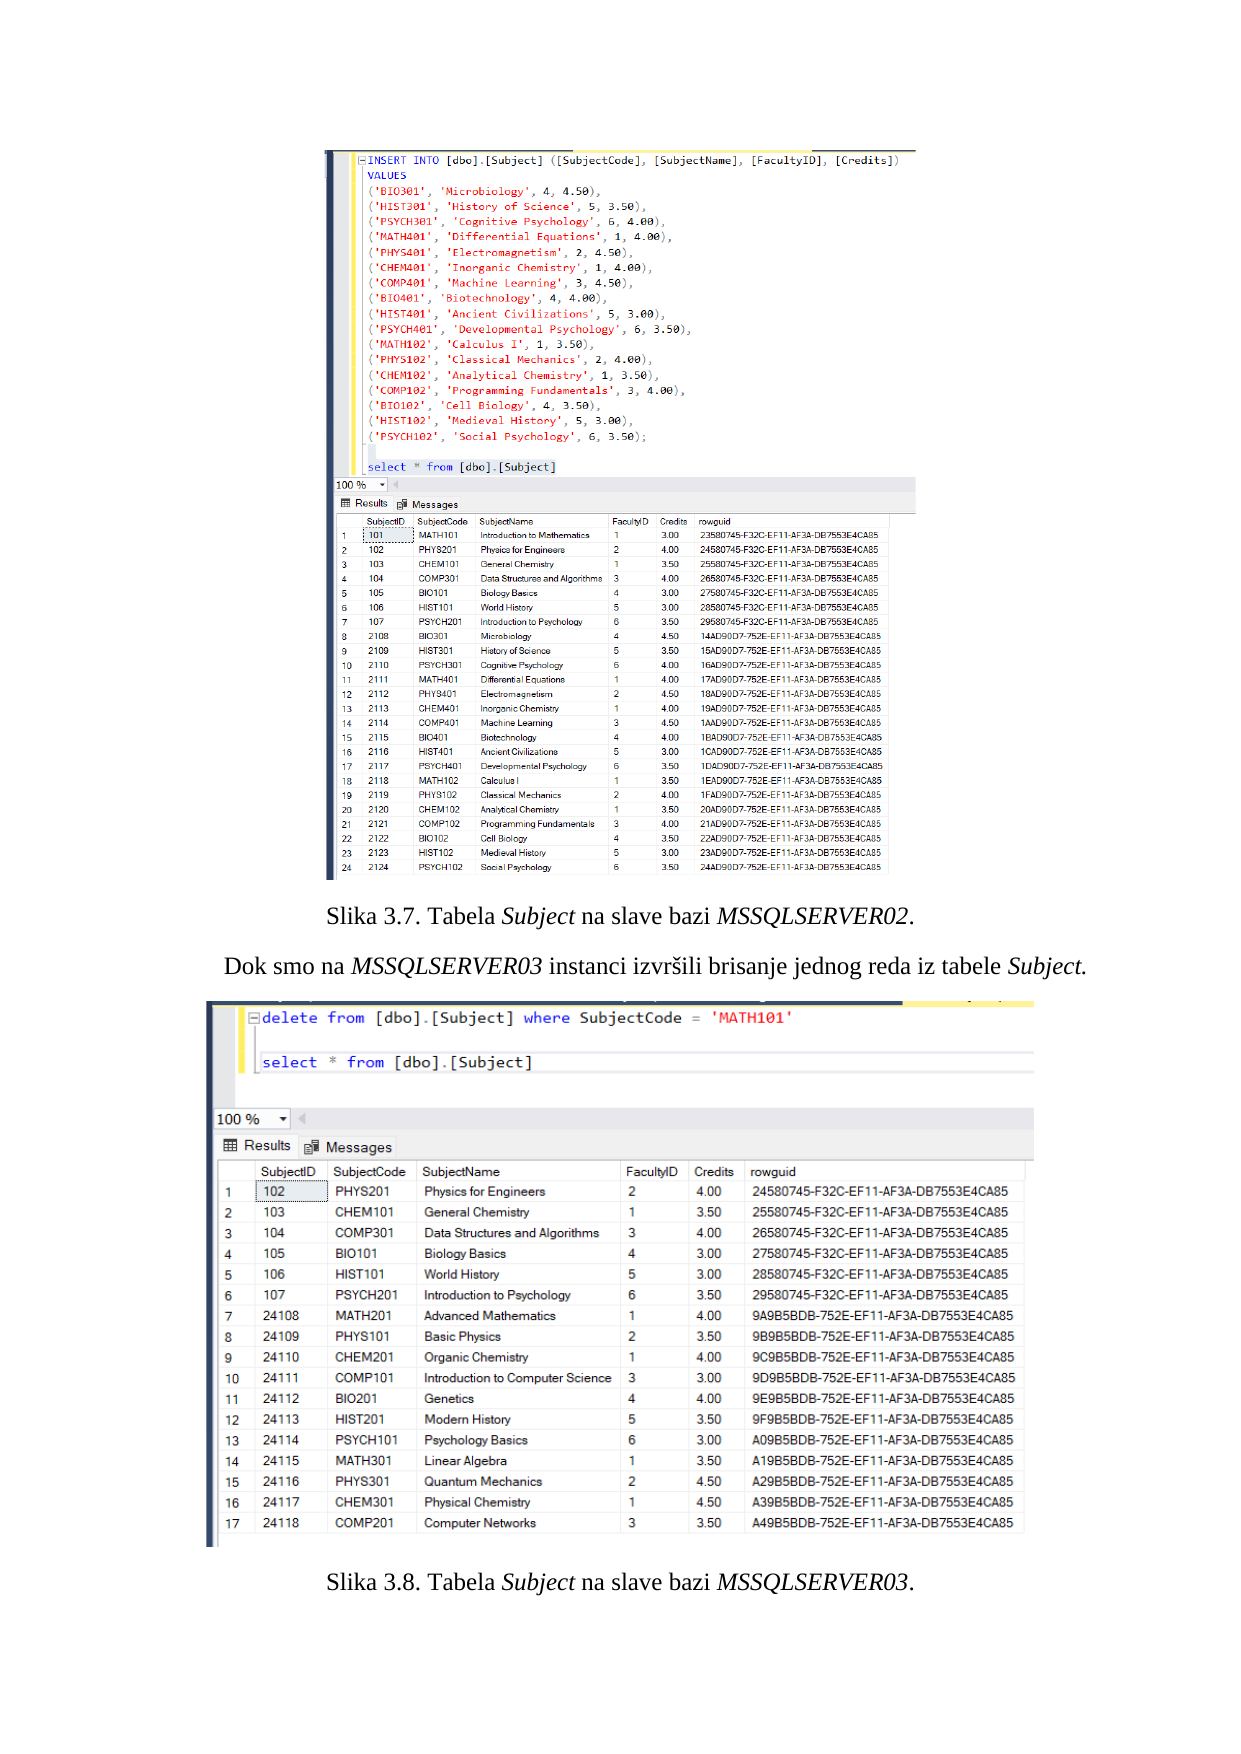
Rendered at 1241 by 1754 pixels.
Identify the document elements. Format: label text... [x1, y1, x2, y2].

text Slika 3.8. Tabela Subject na slave bazi MSSQLSERVER03. [150, 1567, 1090, 1596]
text Dok smo na MSSQLSERVER03 instanci izvršili brisanje jednog reda iz tabele Subject. [150, 951, 1090, 980]
text Slika 3.7. Tabela Subject na slave bazi MSSQLSERVER02. [150, 901, 1090, 930]
